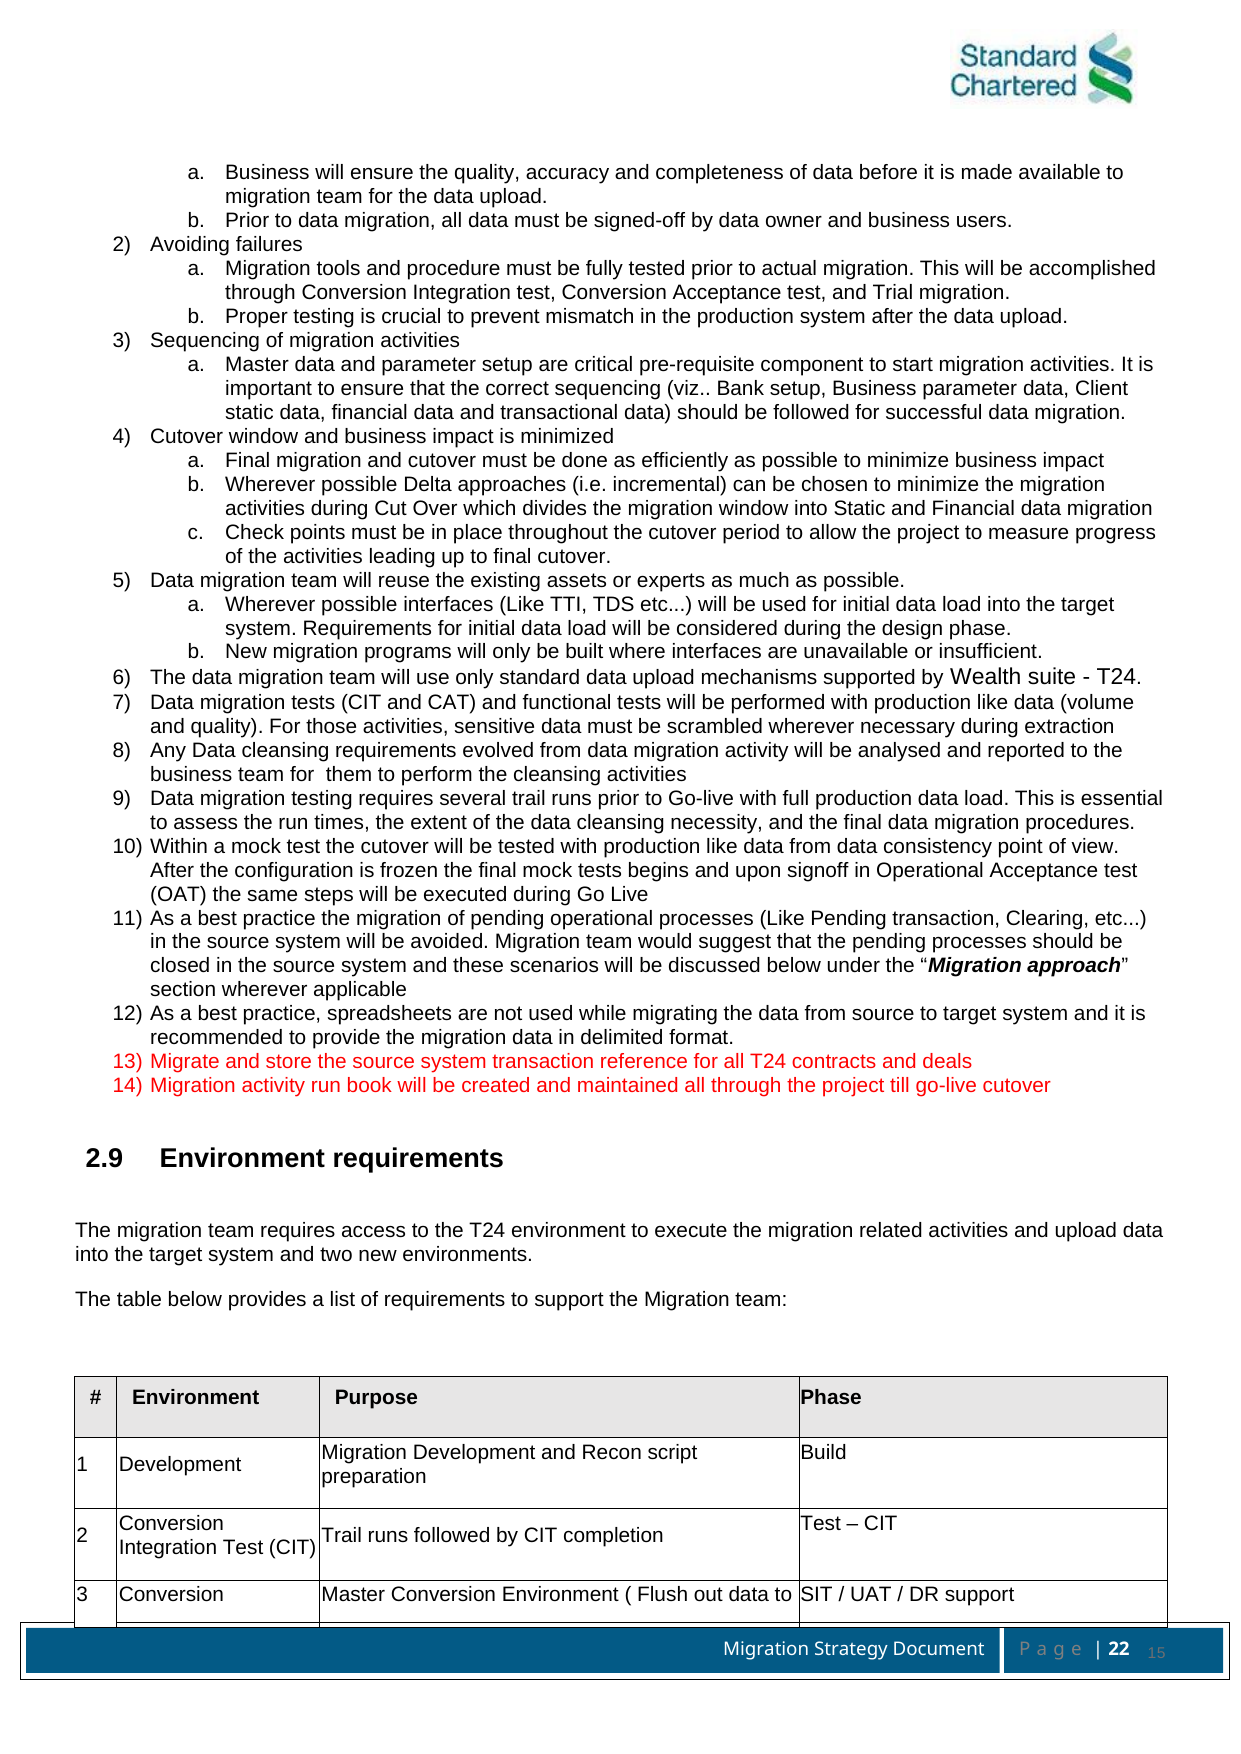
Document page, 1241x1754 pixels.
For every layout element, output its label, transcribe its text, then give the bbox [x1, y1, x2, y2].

list Wherever possible interfaces (Like TTI, TDS etc...) will be used for initial data load into the target system. Requirements for initial data load will be considered during the design phase. [187, 591, 1165, 639]
table_cell Test – CIT [800, 1509, 1167, 1580]
list Business will ensure the quality, accuracy and completeness of data before it is made available to migration team for the data upload. [187, 160, 1165, 208]
list Master data and parameter setup are critical pre-requisite component to start migration activities. It is important to ensure that the correct sequencing (viz.. Bank setup, Business parameter data, Client static data, financial data and transactional data) should be followed for successful data migration. [187, 352, 1165, 424]
list Any Data cleansing requirements evolved from data migration activity will be analysed and reported to the business team for them to perform the cleansing activities [112, 738, 1165, 786]
table_cell 1 [75, 1438, 116, 1508]
subtitle Environment requirements [85, 1142, 1165, 1173]
list Cutover window and business impact is minimized [112, 424, 1165, 448]
list Data migration testing requires several trail runs prior to Go-live with full production data load. This is essential to assess the run times, the extent of the data cleansing necessity, and the final data migration procedures. [112, 786, 1165, 833]
list Data migration team will reuse the existing assets or experts as much as possible. [112, 567, 1165, 591]
list Check points must be in place throughout the cutover period to allow the project to measure progress of the activities leading up to final cutover. [187, 519, 1165, 567]
list Migrate and store the source system transaction reference for all T24 contracts and deals [112, 1049, 1165, 1073]
table_header Purpose [320, 1377, 799, 1437]
picture [950, 29, 1138, 109]
list Migration activity run book will be created and maintained all through the project till go-live cutover [112, 1073, 1165, 1097]
table_cell Development [117, 1438, 319, 1508]
list Proper testing is crucial to prevent mismatch in the production system after the data upload. [187, 304, 1165, 328]
list Sequencing of migration activities [112, 328, 1165, 352]
list As a best practice, spreadsheets are not used while migrating the data from source to target system and it is recommended to provide the migration data in delimited format. [112, 1001, 1165, 1049]
list As a best practice the migration of pending operational processes (Like Pending transaction, Clearing, etc...) in the source system will be avoided. Migration team would suggest that the pending processes should be closed in the source system and these scenarios will be discussed below under the “Migration approach” section wherever applicable [112, 905, 1165, 1001]
list Migration tools and procedure must be fully tested prior to actual migration. This will be accomplished through Conversion Integration test, Conversion Acceptance test, and Trial migration. [187, 256, 1165, 304]
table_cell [320, 1581, 799, 1627]
list New migration programs will only be built where interfaces are unavailable or insufficient. [187, 639, 1165, 663]
table_cell 2 [75, 1509, 116, 1580]
table_cell 3 [75, 1581, 116, 1627]
list Within a mock test the cutover will be tested with production like data from data consistency point of view. After the configuration is frozen the final mock tests begins and upon signoff in Operational Acceptance test (OAT) the same steps will be executed during Go Live [112, 833, 1165, 905]
table_header Phase [800, 1377, 1167, 1437]
table_header # [75, 1377, 116, 1437]
list Prior to data migration, all data must be signed-off by data owner and business users. [187, 208, 1165, 232]
table_cell Migration Development and Recon script preparation [320, 1438, 799, 1508]
table_cell Conversion Integration Test (CIT) [117, 1509, 319, 1580]
list Final migration and cutover must be done as efficiently as possible to minimize business impact [187, 448, 1165, 472]
list The data migration team will use only standard data upload mechanisms supported by Wealth suite - T24. [112, 663, 1165, 690]
list Data migration tests (CIT and CAT) and functional tests will be performed with production like data (volume and quality). For those activities, sensitive data must be scrambled wherever necessary during extraction [112, 690, 1165, 738]
table_cell Trail runs followed by CIT completion [320, 1509, 799, 1580]
list Wherever possible Delta approaches (i.e. incremental) can be chosen to minimize the migration activities during Cut Over which divides the migration window into Static and Financial data migration [187, 472, 1165, 519]
table_cell Build [800, 1438, 1167, 1508]
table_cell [800, 1581, 1167, 1627]
text The migration team requires access to the T24 environment to execute the migration related activities and upload data into the target system and two new environments. [75, 1218, 1165, 1266]
list Avoiding failures [112, 232, 1165, 256]
table_header Environment [117, 1377, 319, 1437]
text The table below provides a list of requirements to support the Migration team: [75, 1287, 1165, 1311]
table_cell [117, 1581, 319, 1627]
